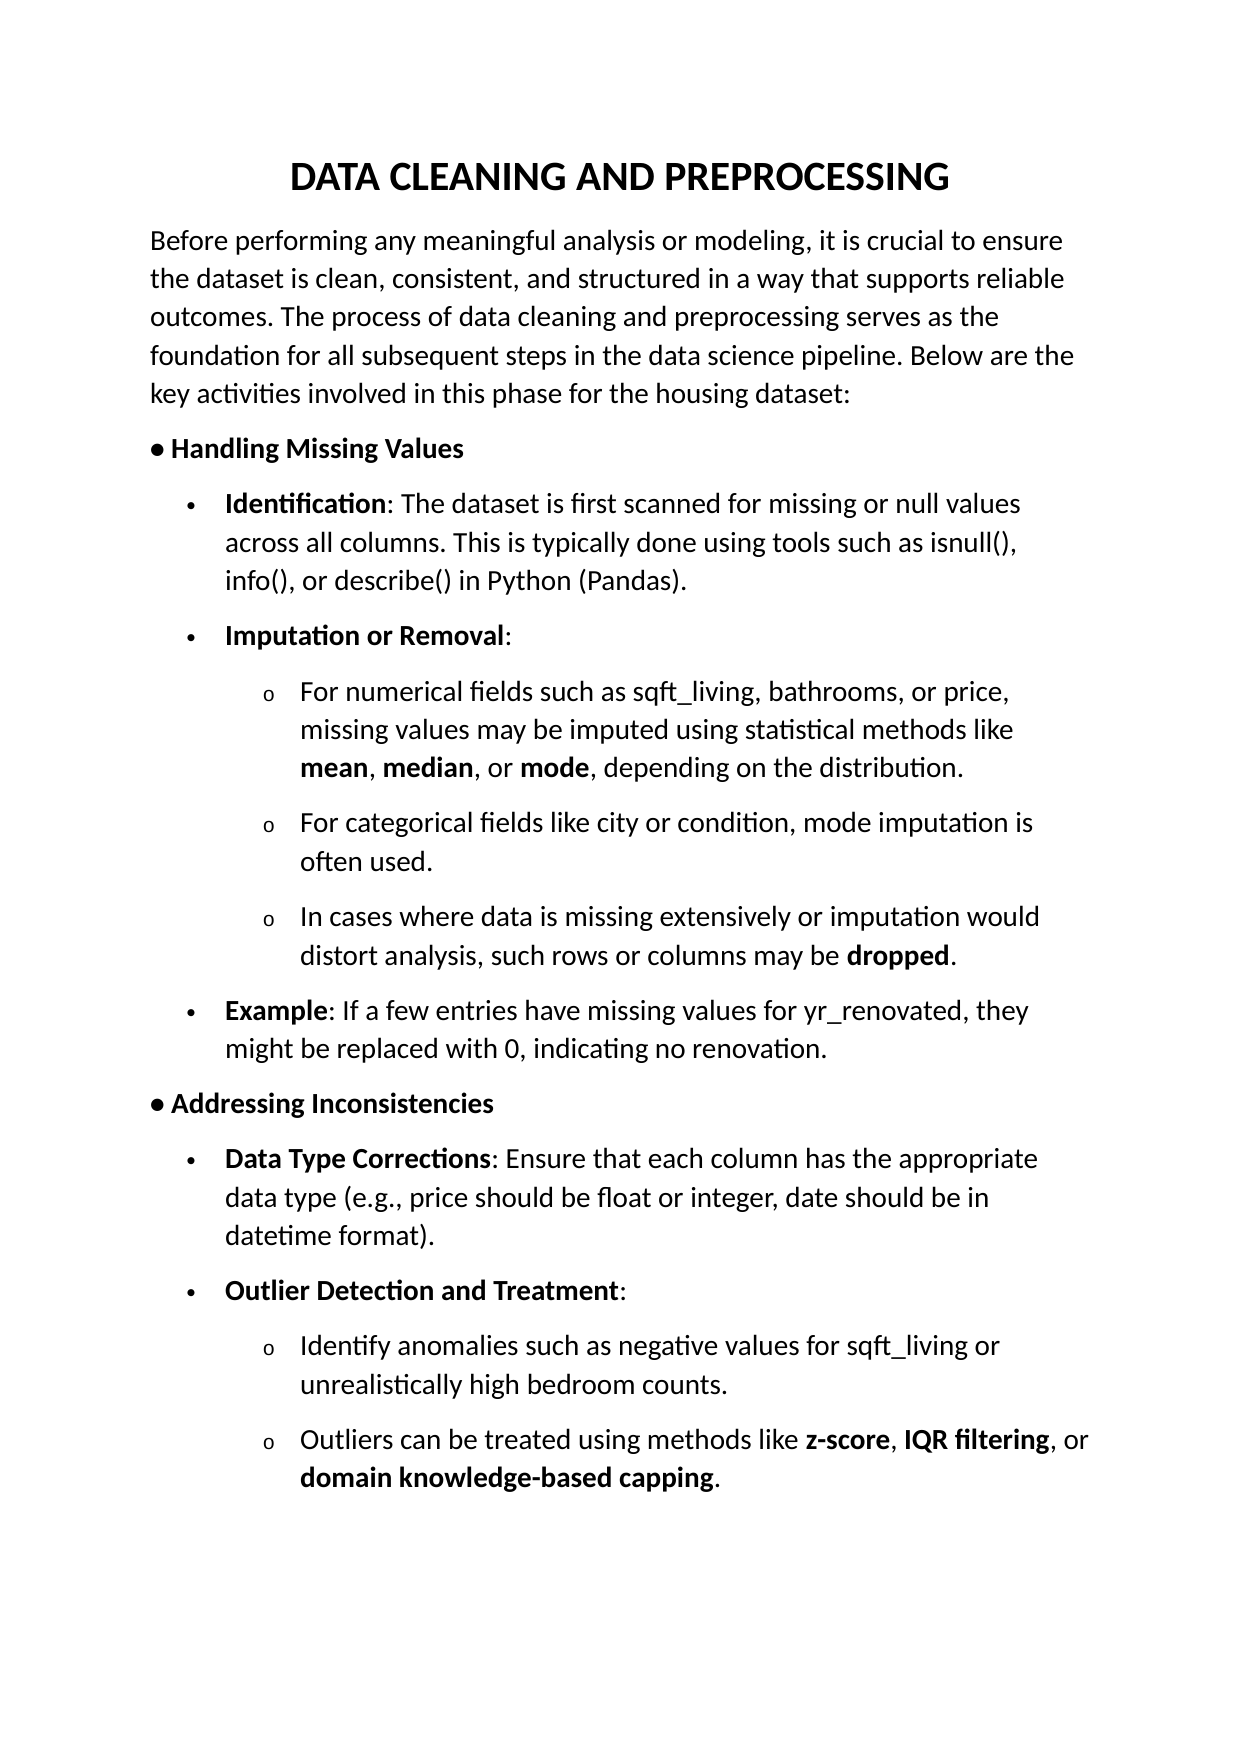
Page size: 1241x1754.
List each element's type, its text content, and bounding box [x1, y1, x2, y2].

list Outlier Detection and Treatment: [187, 1272, 1090, 1308]
list In cases where data is missing extensively or imputation would distort analysis, such rows or columns may be dropped. [262, 898, 1090, 972]
text Before performing any meaningful analysis or modeling, it is crucial to ensure the dataset is clean, consistent, and structured in a way that supports reliable outcomes. The process of data cleaning and preprocessing serves as the foundation for all subsequent steps in the data science pipeline. Below are the key activities involved in this phase for the housing dataset: [150, 222, 1090, 411]
list Identification: The dataset is first scanned for missing or null values across all columns. This is typically done using tools such as isnull(), info(), or describe() in Python (Pandas). [187, 486, 1090, 598]
list Outliers can be treated using methods like z-score, IQR filtering, or domain knowledge-based capping. [262, 1421, 1090, 1495]
list Example: If a few entries have missing values for yr_renovated, they might be replaced with 0, indicating no renovation. [187, 992, 1090, 1066]
list Data Type Corrections: Ensure that each column has the appropriate data type (e.g., price should be float or integer, date should be in datetime format). [187, 1140, 1090, 1253]
text • Addressing Inconsistencies [150, 1085, 1090, 1121]
text DATA CLEANING AND PREPROCESSING [150, 150, 1090, 201]
list For numerical fields such as sqft_living, bathrooms, or price, missing values may be imputed using statistical methods like mean, median, or mode, depending on the distribution. [262, 673, 1090, 785]
text • Handling Missing Values [150, 430, 1090, 466]
list Imputation or Removal: [187, 617, 1090, 653]
list Identify anomalies such as negative values for sqft_living or unrealistically high bedroom counts. [262, 1327, 1090, 1401]
list For categorical fields like city or condition, mode imputation is often used. [262, 804, 1090, 879]
